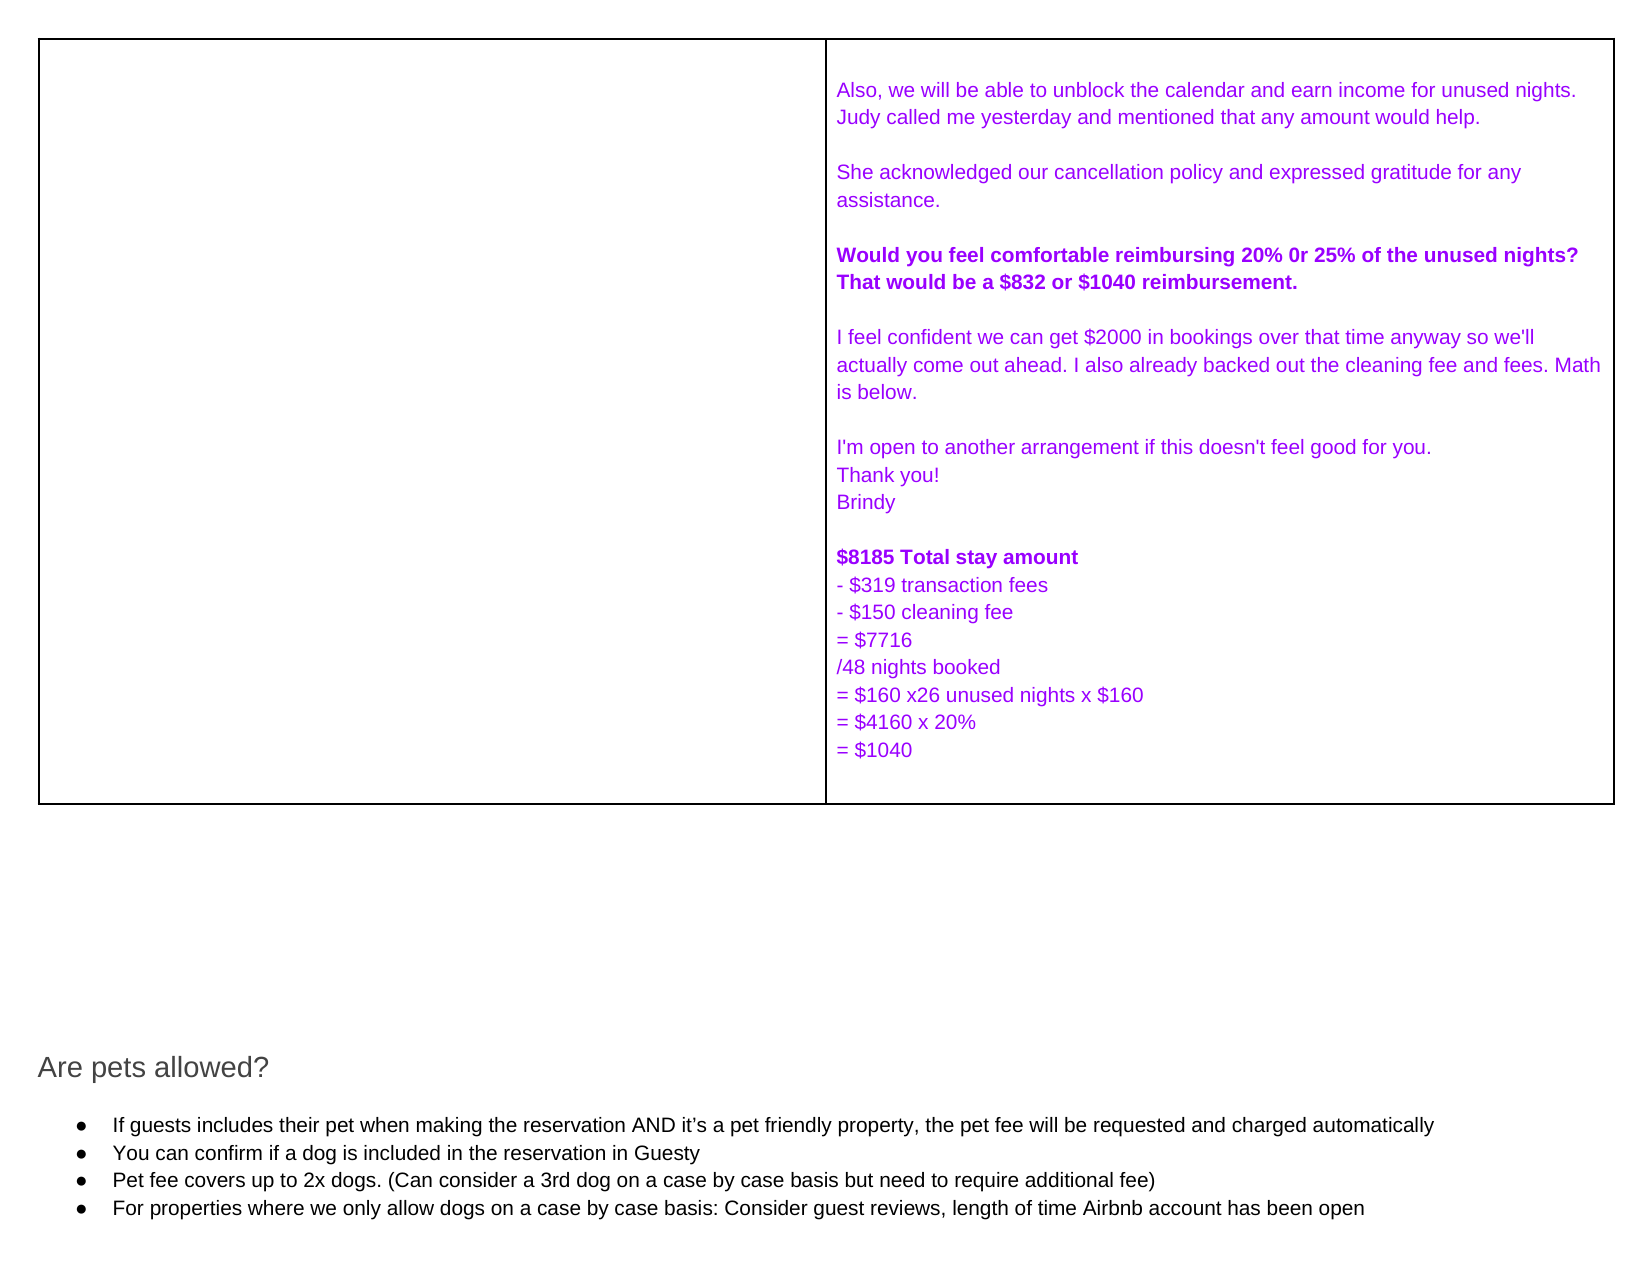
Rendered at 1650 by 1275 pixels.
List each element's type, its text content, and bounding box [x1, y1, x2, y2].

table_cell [827, 40, 1613, 803]
subtitle Are pets allowed? [37, 1050, 1612, 1083]
list You can confirm if a dog is included in the reservation in Guesty [75, 1141, 1612, 1165]
list Pet fee covers up to 2x dogs. (Can consider a 3rd dog on a case by case basis but need to require additional fee) [75, 1168, 1612, 1192]
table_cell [40, 40, 825, 803]
list For properties where we only allow dogs on a case by case basis: Consider guest reviews, length of time Airbnb account has been open [75, 1196, 1612, 1220]
list If guests includes their pet when making the reservation AND it’s a pet friendly property, the pet fee will be requested and charged automatically [75, 1113, 1612, 1137]
